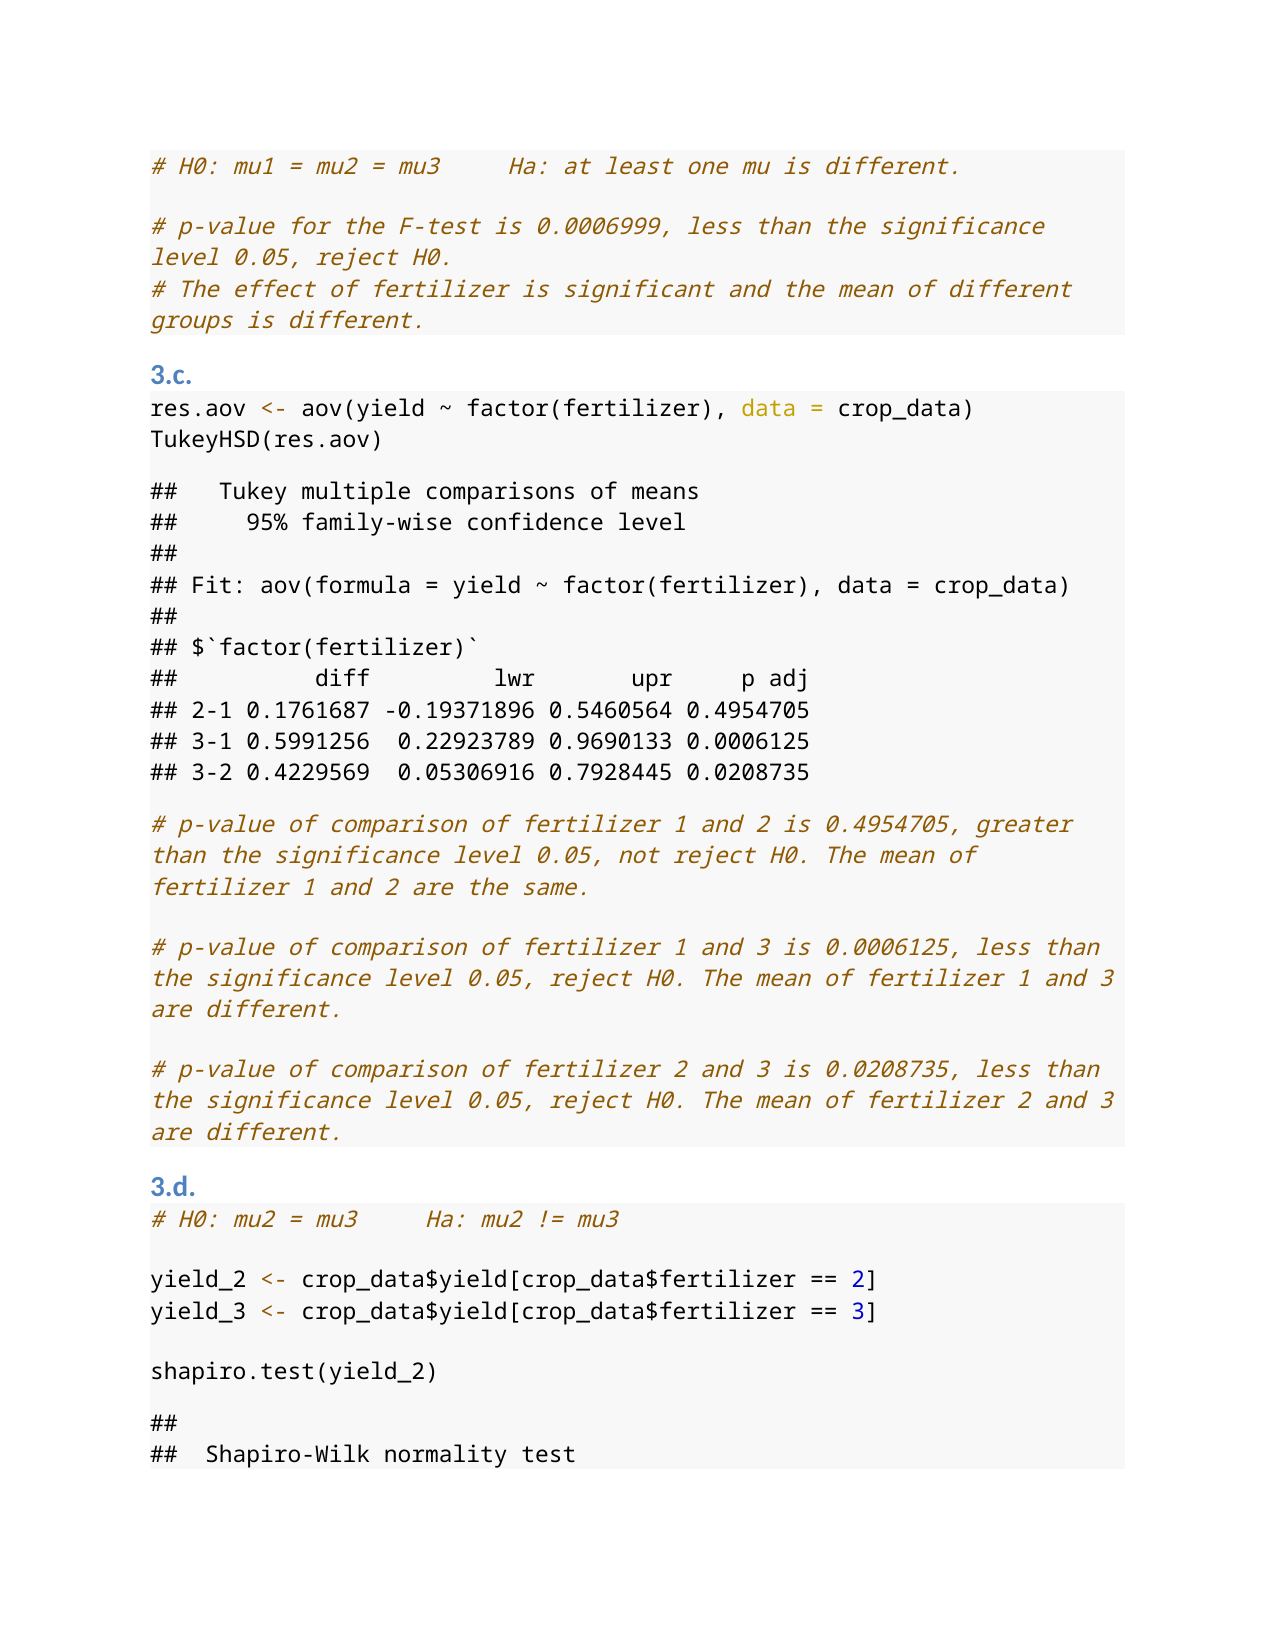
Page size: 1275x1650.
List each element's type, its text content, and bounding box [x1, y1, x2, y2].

text # H0: mu2 = mu3 Ha: mu2 != mu3 yield_2 <- crop_data$yield[crop_data$fertilizer == 2] yield_3 <- crop_data$yield[crop_data$fertilizer == 3] shapiro.test(yield_2) [150, 1203, 1125, 1386]
text # H0: mu1 = mu2 = mu3 Ha: at least one mu is different. # p-value for the F-test is 0.0006999, less than the significance level 0.05, reject H0. # The effect of fertilizer is significant and the mean of different groups is different. [150, 150, 1125, 335]
text # p-value of comparison of fertilizer 1 and 2 is 0.4954705, greater than the significance level 0.05, not reject H0. The mean of fertilizer 1 and 2 are the same. # p-value of comparison of fertilizer 1 and 3 is 0.0006125, less than the significance level 0.05, reject H0. The mean of fertilizer 1 and 3 are different. # p-value of comparison of fertilizer 2 and 3 is 0.0208735, less than the significance level 0.05, reject H0. The mean of fertilizer 2 and 3 are different. [150, 808, 1125, 1147]
subtitle 3.c. [150, 356, 1125, 391]
subtitle 3.d. [150, 1168, 1125, 1203]
text res.aov <- aov(yield ~ factor(fertilizer), data = crop_data) TukeyHSD(res.aov) [384, 391, 1125, 454]
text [150, 1407, 1125, 1469]
text ## Tukey multiple comparisons of means ## 95% family-wise confidence level ## ## Fit: aov(formula = yield ~ factor(fertilizer), data = crop_data) ## ## $`factor(fertilizer)` ## diff lwr upr p adj ## 2-1 0.1761687 -0.19371896 0.5460564 0.4954705 ## 3-1 0.5991256 0.22923789 0.9690133 0.0006125 ## 3-2 0.4229569 0.05306916 0.7928445 0.0208735 [150, 475, 1125, 787]
